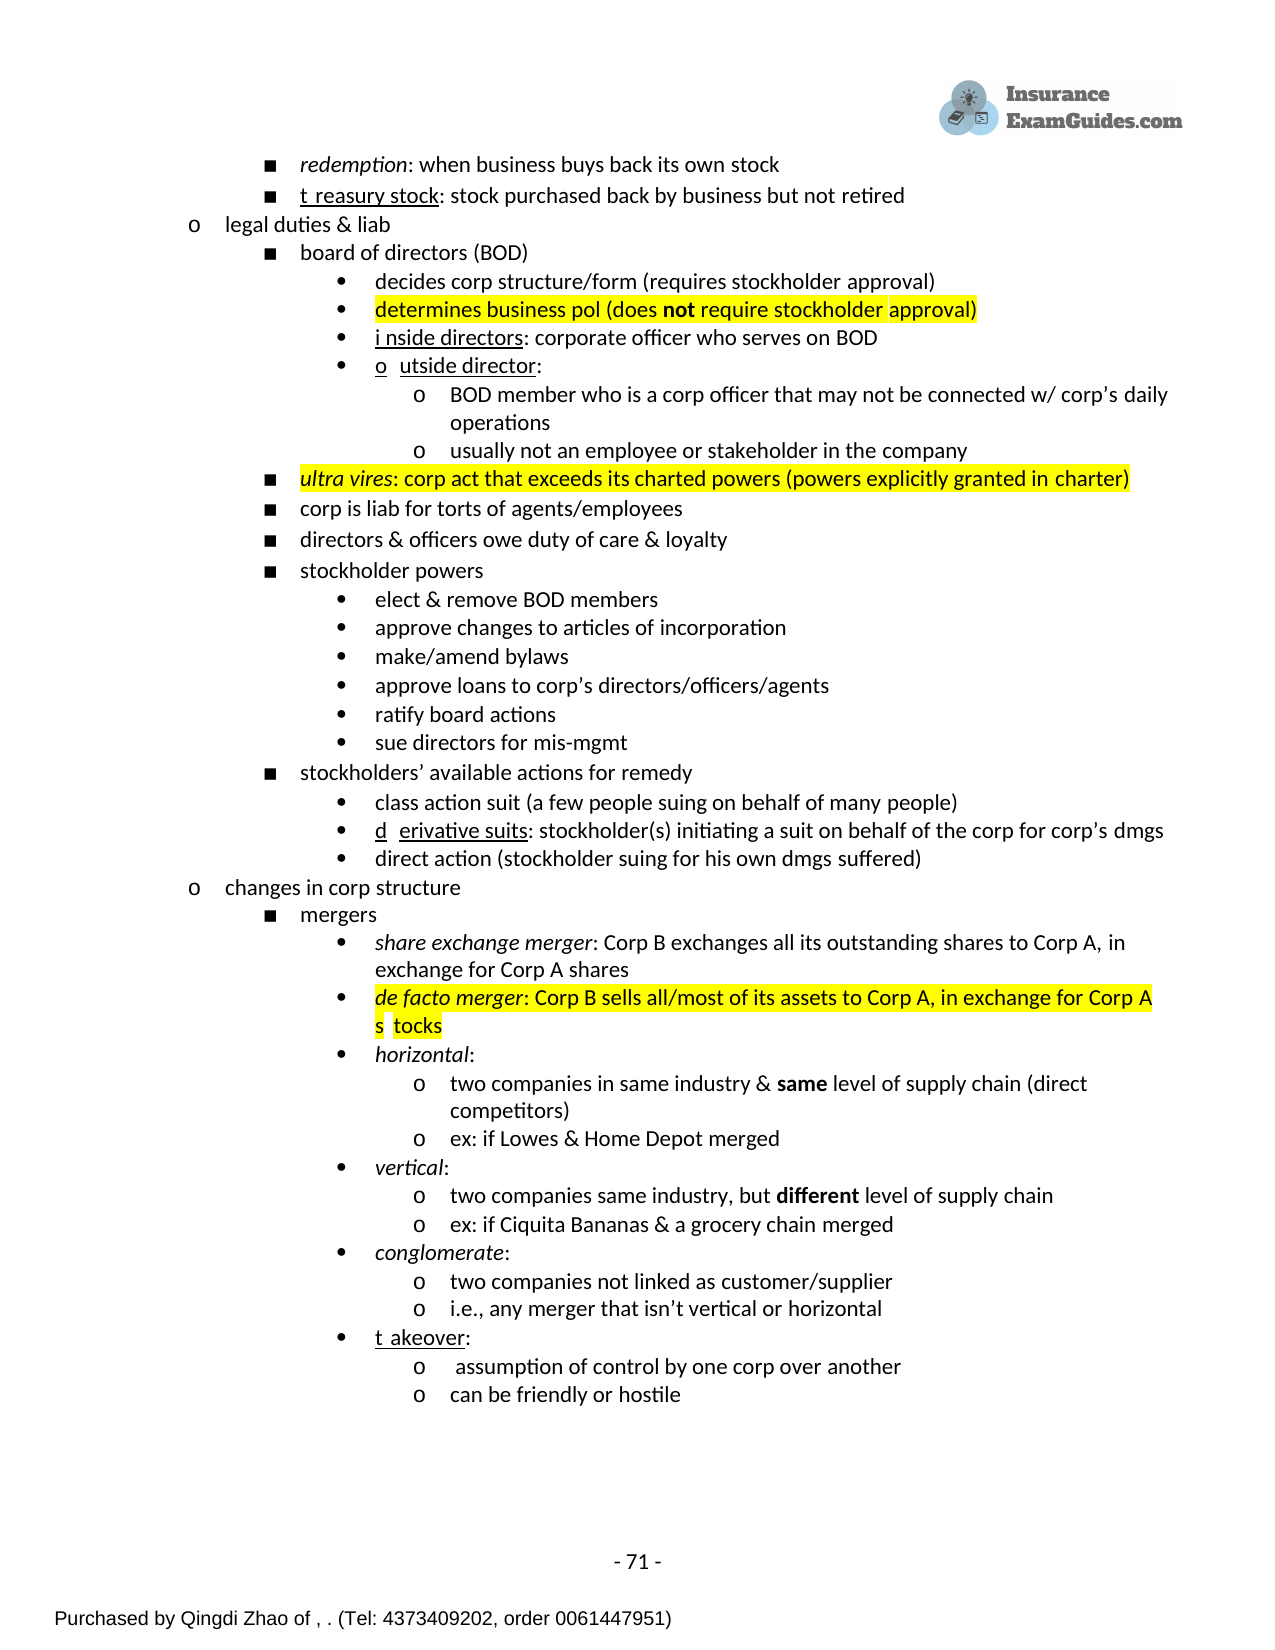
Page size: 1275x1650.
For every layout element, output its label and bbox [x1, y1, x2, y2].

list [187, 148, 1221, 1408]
picture [938, 79, 1183, 136]
